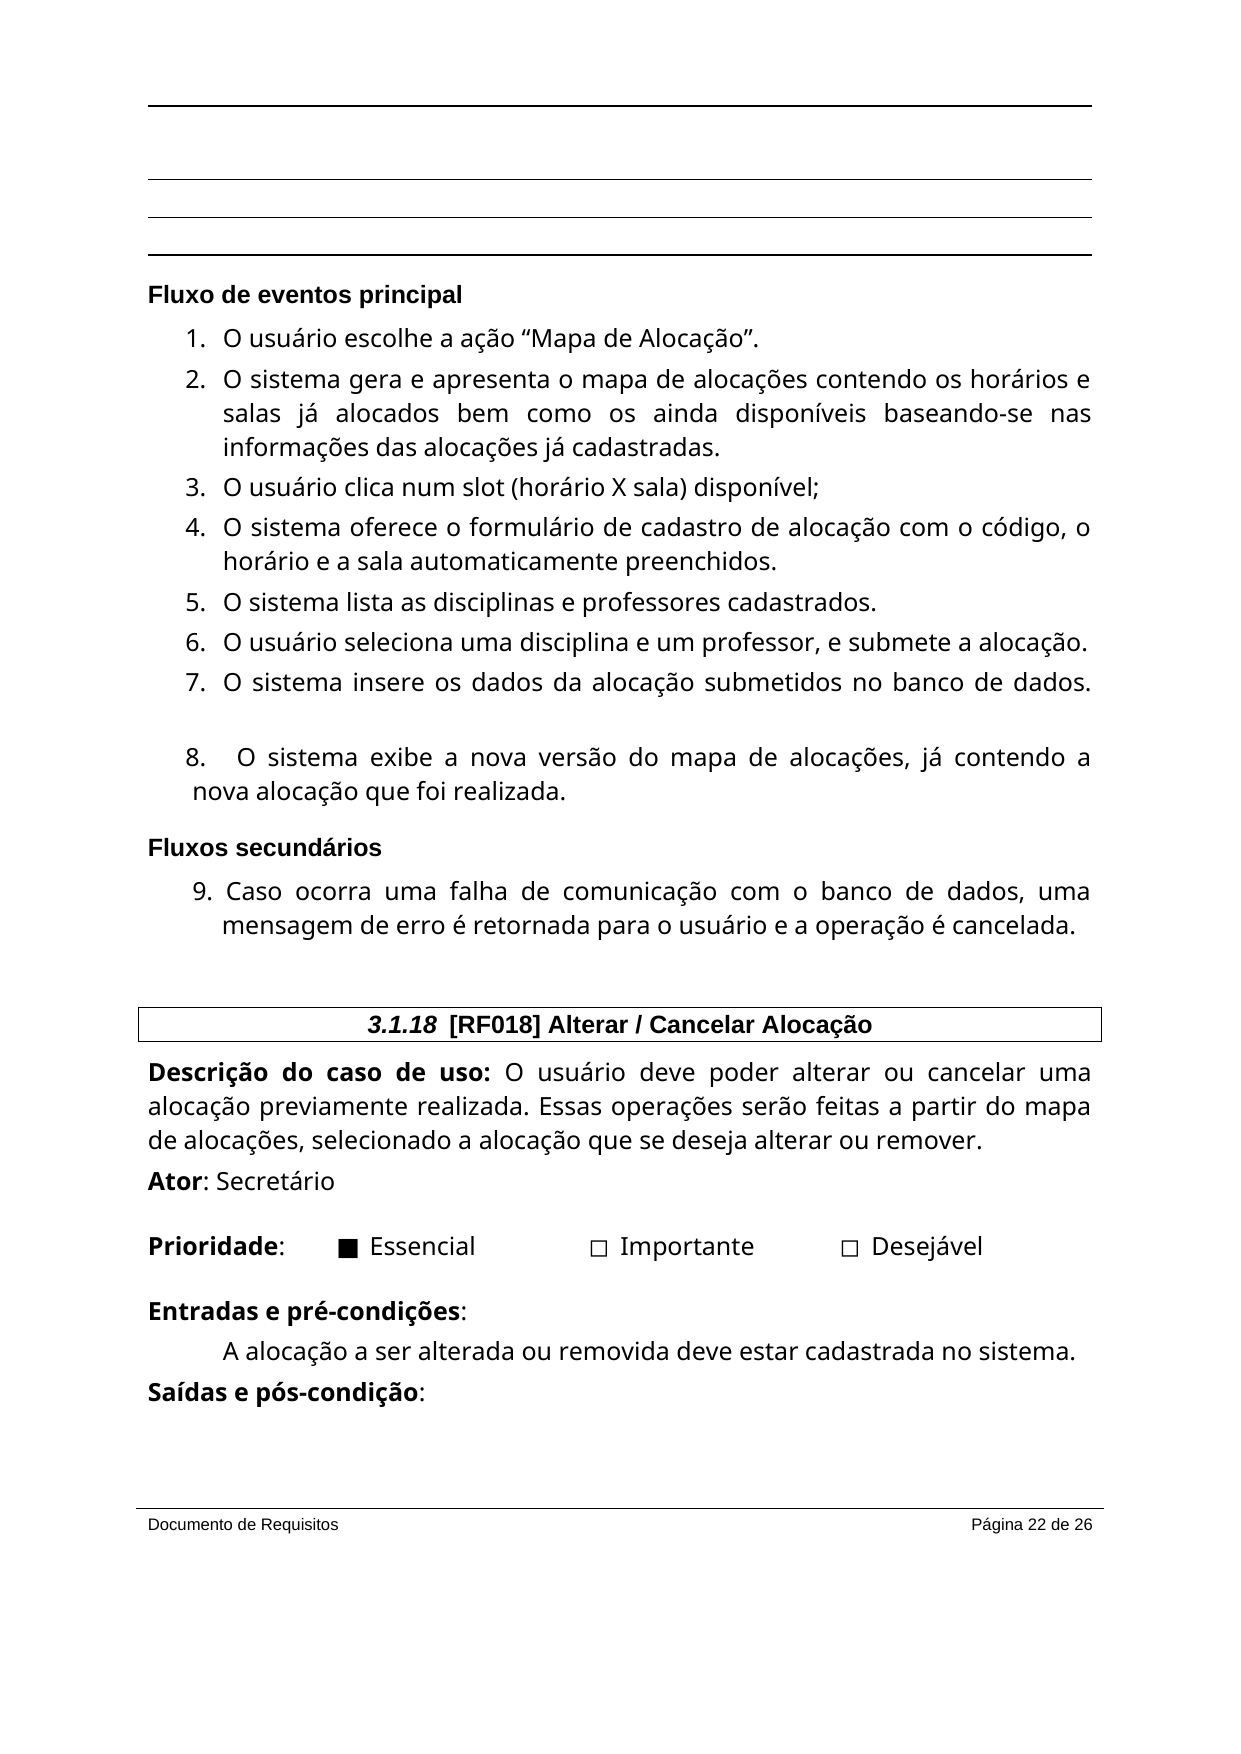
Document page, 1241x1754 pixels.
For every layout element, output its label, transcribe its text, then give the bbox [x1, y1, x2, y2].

text Entradas e pré-condições: [148, 1294, 1092, 1328]
list O usuário seleciona uma disciplina e um professor, e submete a alocação. [185, 625, 1092, 659]
text 9. Caso ocorra uma falha de comunicação com o banco de dados, uma mensagem de erro é retornada para o usuário e a operação é cancelada. [192, 874, 1092, 942]
text A alocação a ser alterada ou removida deve estar cadastrada no sistema. [148, 1334, 1092, 1368]
table_header ■ [325, 1204, 369, 1287]
list O usuário escolhe a ação “Mapa de Alocação”. [185, 321, 1092, 355]
list O sistema exibe a nova versão do mapa de alocações, já contendo a nova alocação que foi realizada. [185, 739, 1092, 807]
list O sistema oferece o formulário de cadastro de alocação com o código, o horário e a sala automaticamente preenchidos. [185, 510, 1092, 578]
text Fluxos secundários [148, 832, 1092, 861]
list [RF018] Alterar / Cancelar Alocação [139, 1008, 1101, 1041]
text Fluxo de eventos principal [148, 280, 1092, 308]
list O usuário clica num slot (horário X sala) disponível; [185, 470, 1092, 504]
text Saídas e pós-condição: [148, 1374, 1092, 1408]
table_header Desejável [871, 1204, 1015, 1287]
text Descrição do caso de uso: O usuário deve poder alterar ou cancelar uma alocação previamente realizada. Essas operações serão feitas a partir do mapa de alocações, selecionado a alocação que se deseja alterar ou remover. [148, 1055, 1092, 1157]
list O sistema lista as disciplinas e professores cadastrados. [185, 584, 1092, 618]
table_header ◻ [576, 1204, 620, 1287]
table_header ◻ [827, 1204, 871, 1287]
list O sistema insere os dados da alocação submetidos no banco de dados. [185, 665, 1092, 733]
list O sistema gera e apresenta o mapa de alocações contendo os horários e salas já alocados bem como os ainda disponíveis baseando-se nas informações das alocações já cadastradas. [185, 361, 1092, 463]
table_header Prioridade: [136, 1204, 325, 1287]
table_header Essencial [369, 1204, 576, 1287]
table_header Importante [620, 1204, 827, 1287]
text Ator: Secretário [148, 1163, 1092, 1197]
